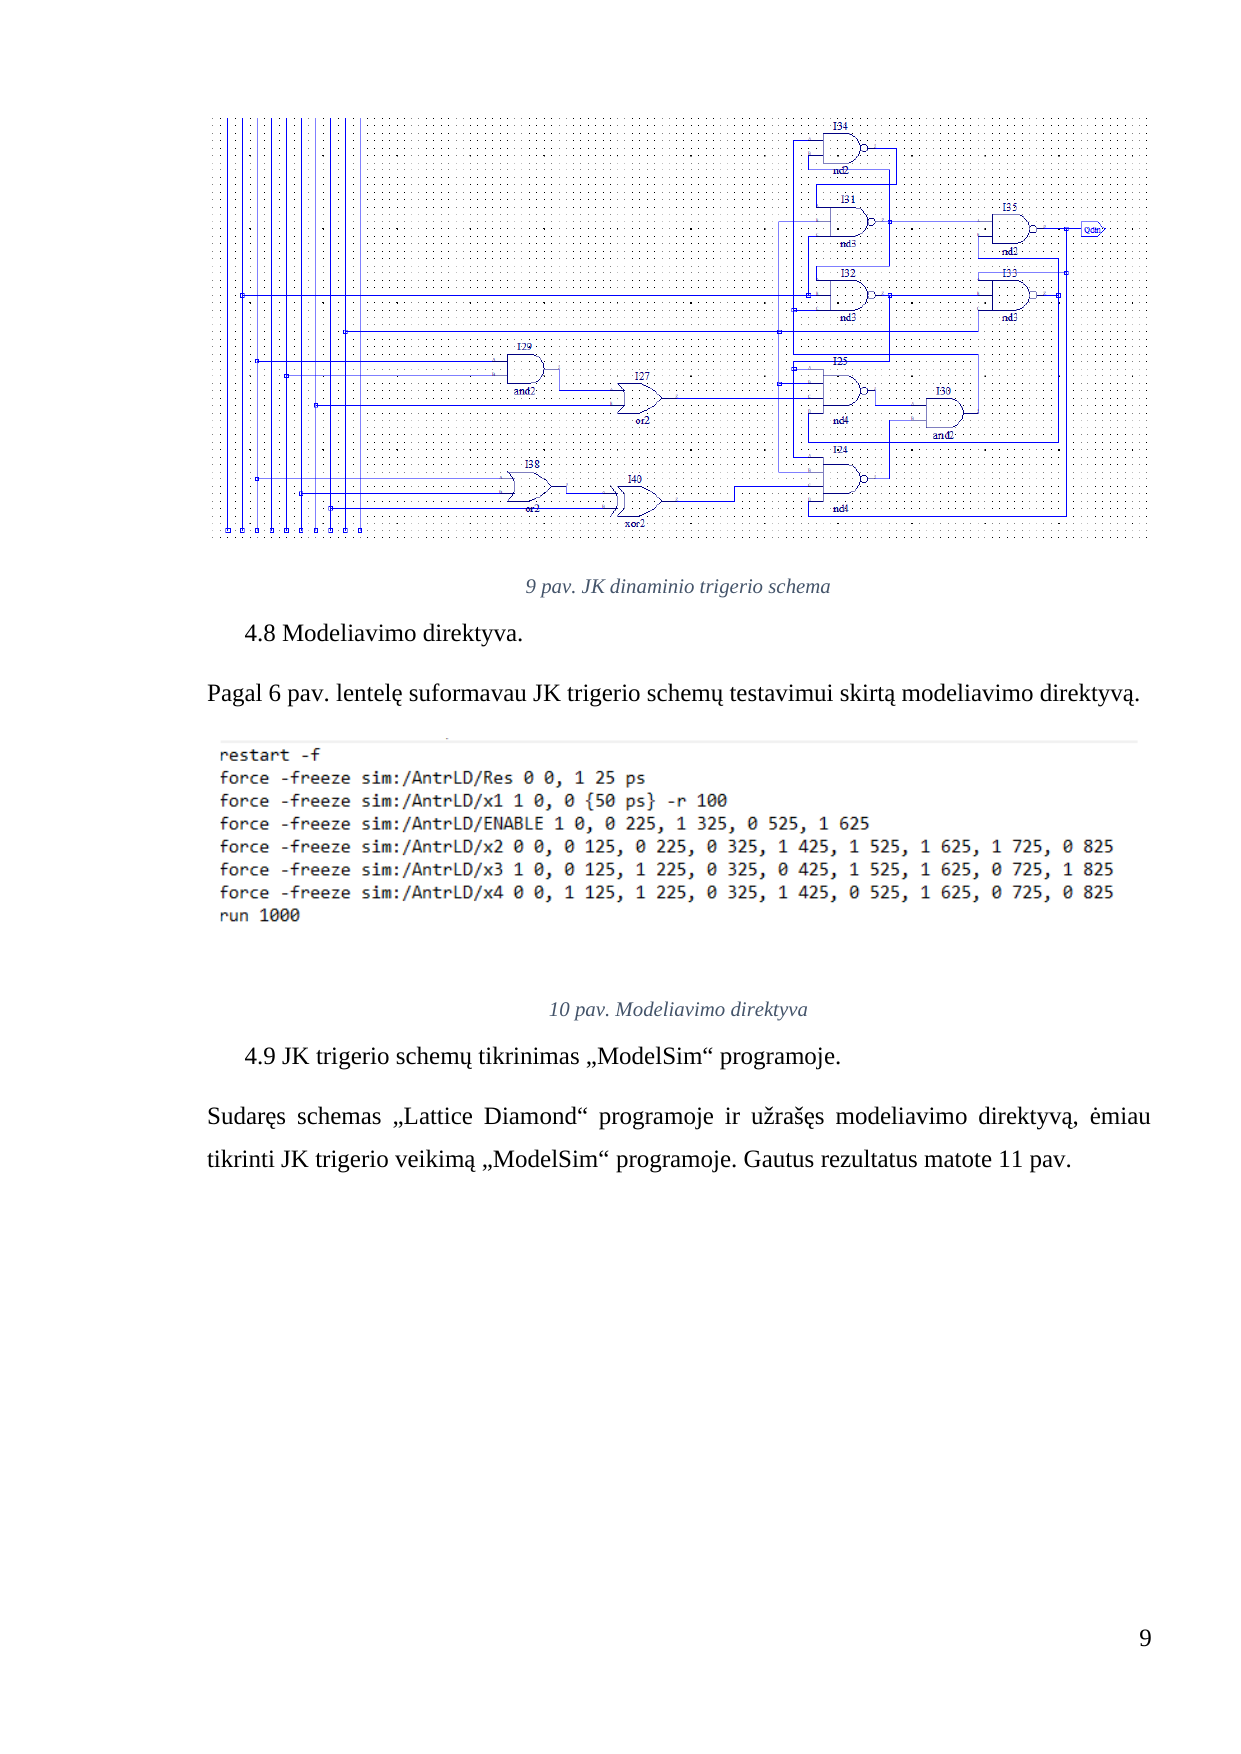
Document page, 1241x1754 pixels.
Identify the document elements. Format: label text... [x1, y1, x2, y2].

text Sudaręs schemas „Lattice Diamond“ programoje ir užrašęs modeliavimo direktyvą, ėmiau tikrinti JK trigerio veikimą „ModelSim“ programoje. Gautus rezultatus matote 11 pav. [207, 1101, 1152, 1173]
text 9 pav. JK dinaminio trigerio schema [207, 574, 1152, 598]
picture [206, 118, 1152, 543]
text 10 pav. Modeliavimo direktyva [207, 996, 1152, 1021]
text Pagal 6 pav. lentelę suformavau JK trigerio schemų testavimui skirtą modeliavimo direktyvą. [207, 678, 1152, 707]
picture [220, 738, 1138, 966]
text Modeliavimo direktyva. [244, 618, 1152, 647]
text JK trigerio schemų tikrinimas „ModelSim“ programoje. [244, 1041, 1152, 1070]
